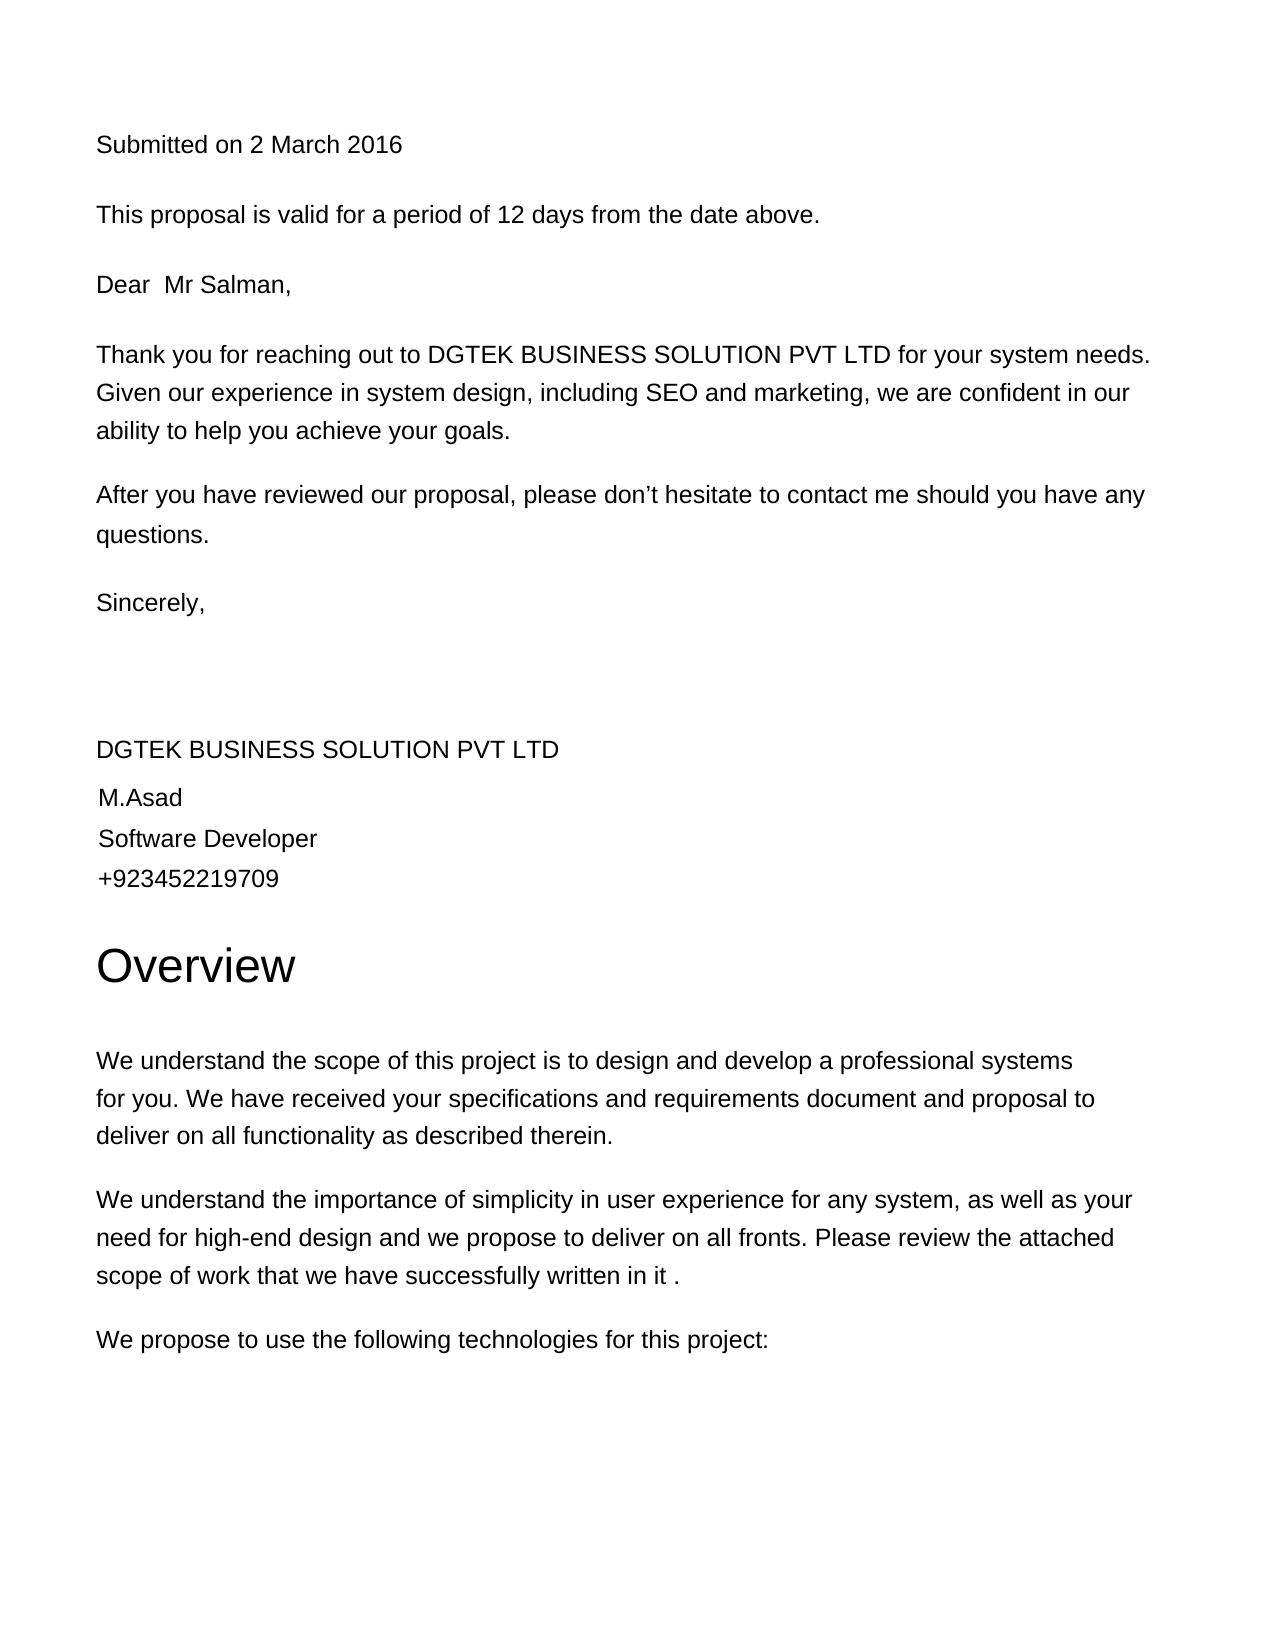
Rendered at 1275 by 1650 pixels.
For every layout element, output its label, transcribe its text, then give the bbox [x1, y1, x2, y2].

text Dear Mr Salman, [96, 270, 1173, 299]
text Sincerely, [96, 588, 1173, 616]
text DGTEK BUSINESS SOLUTION PVT LTD [96, 741, 1173, 762]
text M.Asad [98, 783, 467, 812]
text After you have reviewed our proposal, please don’t hesitate to contact me should you have any questions. [96, 480, 1173, 549]
text Overview [96, 937, 1173, 992]
text +923452219709 [98, 864, 467, 893]
text We understand the importance of simplicity in user experience for any system, as well as your need for high-end design and we propose to deliver on all fronts. Please review the attached scope of work that we have successfully written in it . [96, 1186, 1164, 1289]
text Thank you for reaching out to DGTEK BUSINESS SOLUTION PVT LTD for your system needs. Given our experience in system design, including SEO and marketing, we are confident in our ability to help you achieve your goals. [96, 340, 1158, 444]
text This proposal is valid for a period of 12 days from the date above. [96, 200, 1173, 229]
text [96, 1325, 1173, 1354]
text Submitted on 2 March 2016 [96, 130, 1173, 159]
text We understand the scope of this project is to design and develop a professional systems for you. We have received your specifications and requirements document and proposal to deliver on all functionality as described therein. [96, 1046, 1100, 1150]
text Software Developer [98, 824, 467, 852]
